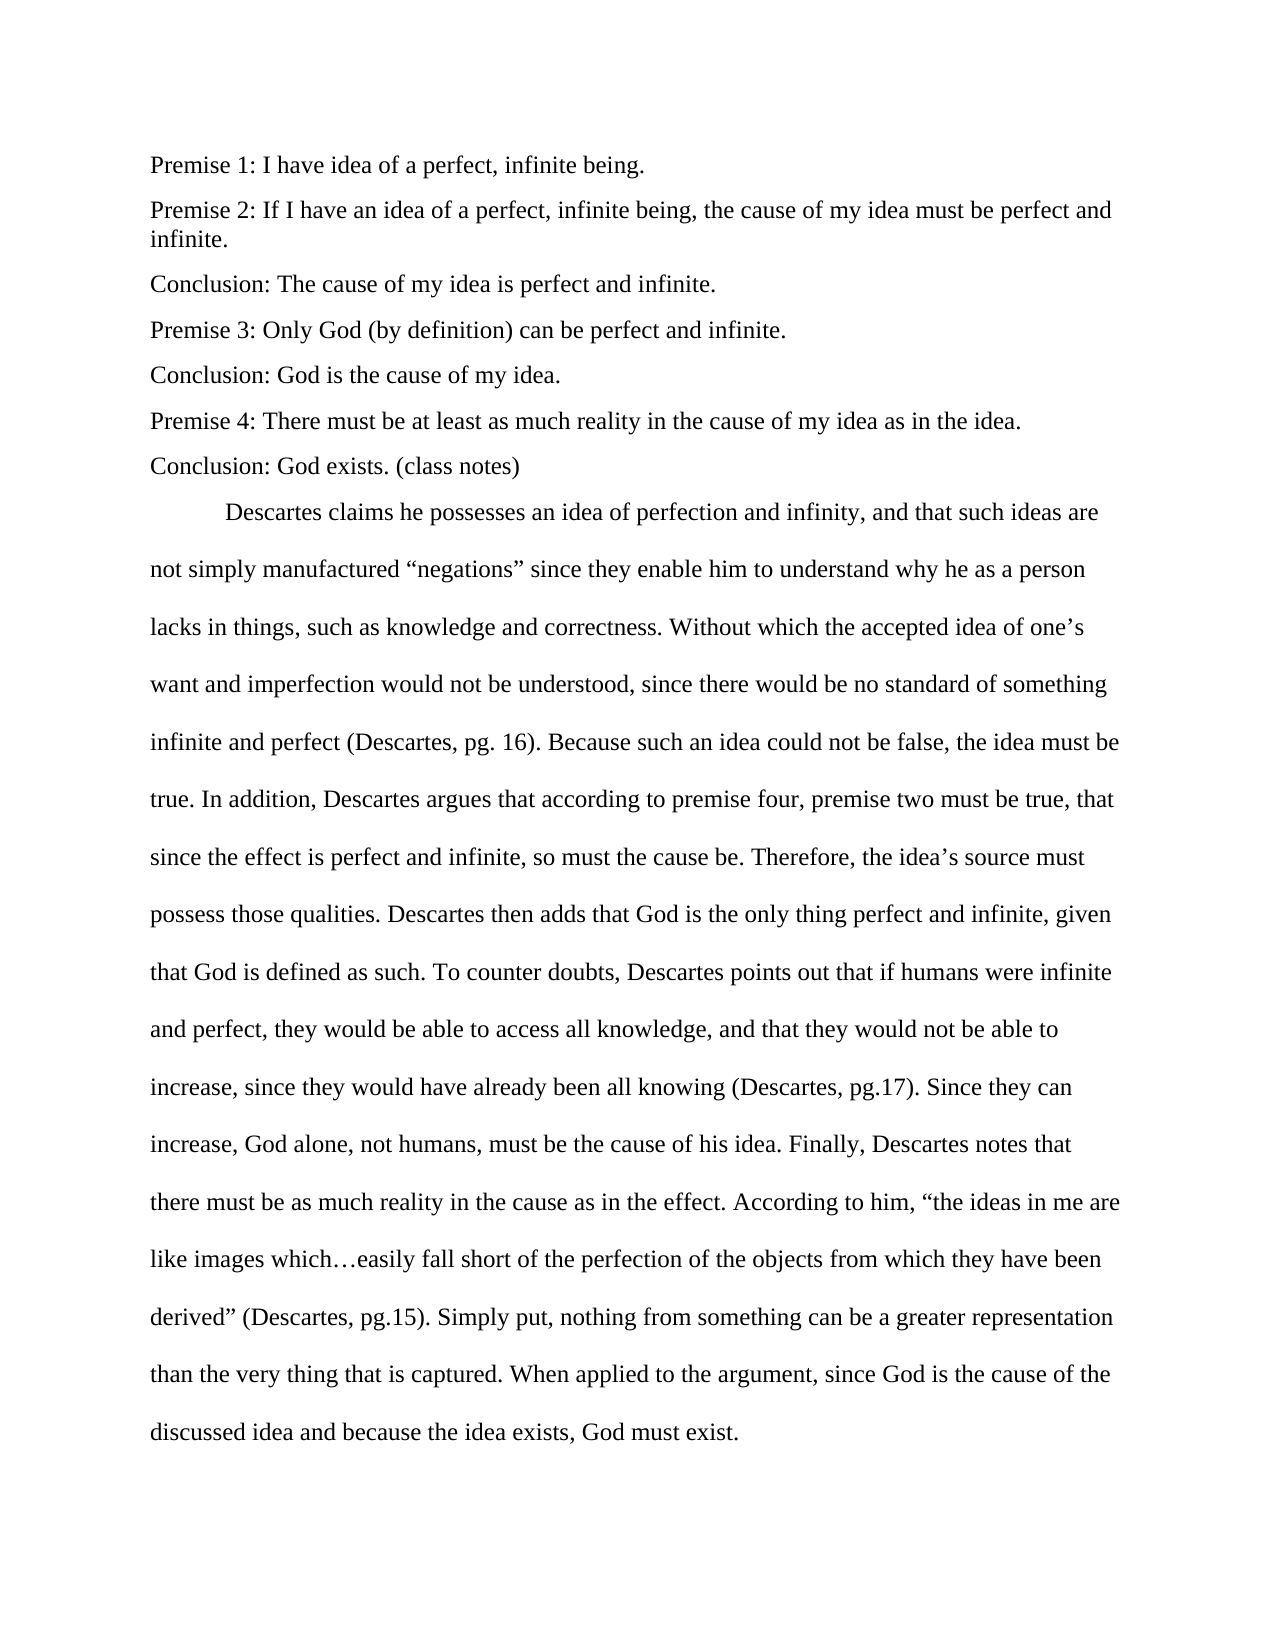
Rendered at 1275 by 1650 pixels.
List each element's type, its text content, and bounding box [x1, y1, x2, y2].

text Conclusion: God is the cause of my idea. [150, 360, 1125, 389]
text Premise 4: There must be at least as much reality in the cause of my idea as in the idea. [150, 406, 1125, 434]
text Conclusion: God exists. (class notes) [150, 451, 1125, 480]
text Premise 2: If I have an idea of a perfect, infinite being, the cause of my idea must be perfect and infinite. [150, 195, 1125, 253]
text Descartes claims he possesses an idea of perfection and infinity, and that such ideas are not simply manufactured “negations” since they enable him to understand why he as a person lacks in things, such as knowledge and correctness. Without which the accepted idea of one’s want and imperfection would not be understood, since there would be no standard of something infinite and perfect (Descartes, pg. 16). Because such an idea could not be false, the idea must be true. In addition, Descartes argues that according to premise four, premise two must be true, that since the effect is perfect and infinite, so must the cause be. Therefore, the idea’s source must possess those qualities. Descartes then adds that God is the only thing perfect and infinite, given that God is defined as such. To counter doubts, Descartes points out that if humans were infinite and perfect, they would be able to access all knowledge, and that they would not be able to increase, since they would have already been all knowing (Descartes, pg.17). Since they can increase, God alone, not humans, must be the cause of his idea. Finally, Descartes notes that there must be as much reality in the cause as in the effect. According to him, “the ideas in me are like images which…easily fall short of the perfection of the objects from which they have been derived” (Descartes, pg.15). Simply put, nothing from something can be a greater representation than the very thing that is captured. When applied to the argument, since God is the cause of the discussed idea and because the idea exists, God must exist. [150, 497, 1125, 1445]
text Premise 1: I have idea of a perfect, infinite being. [150, 150, 1125, 179]
text Premise 3: Only God (by definition) can be perfect and infinite. [150, 315, 1125, 344]
text Conclusion: The cause of my idea is perfect and infinite. [150, 269, 1125, 298]
